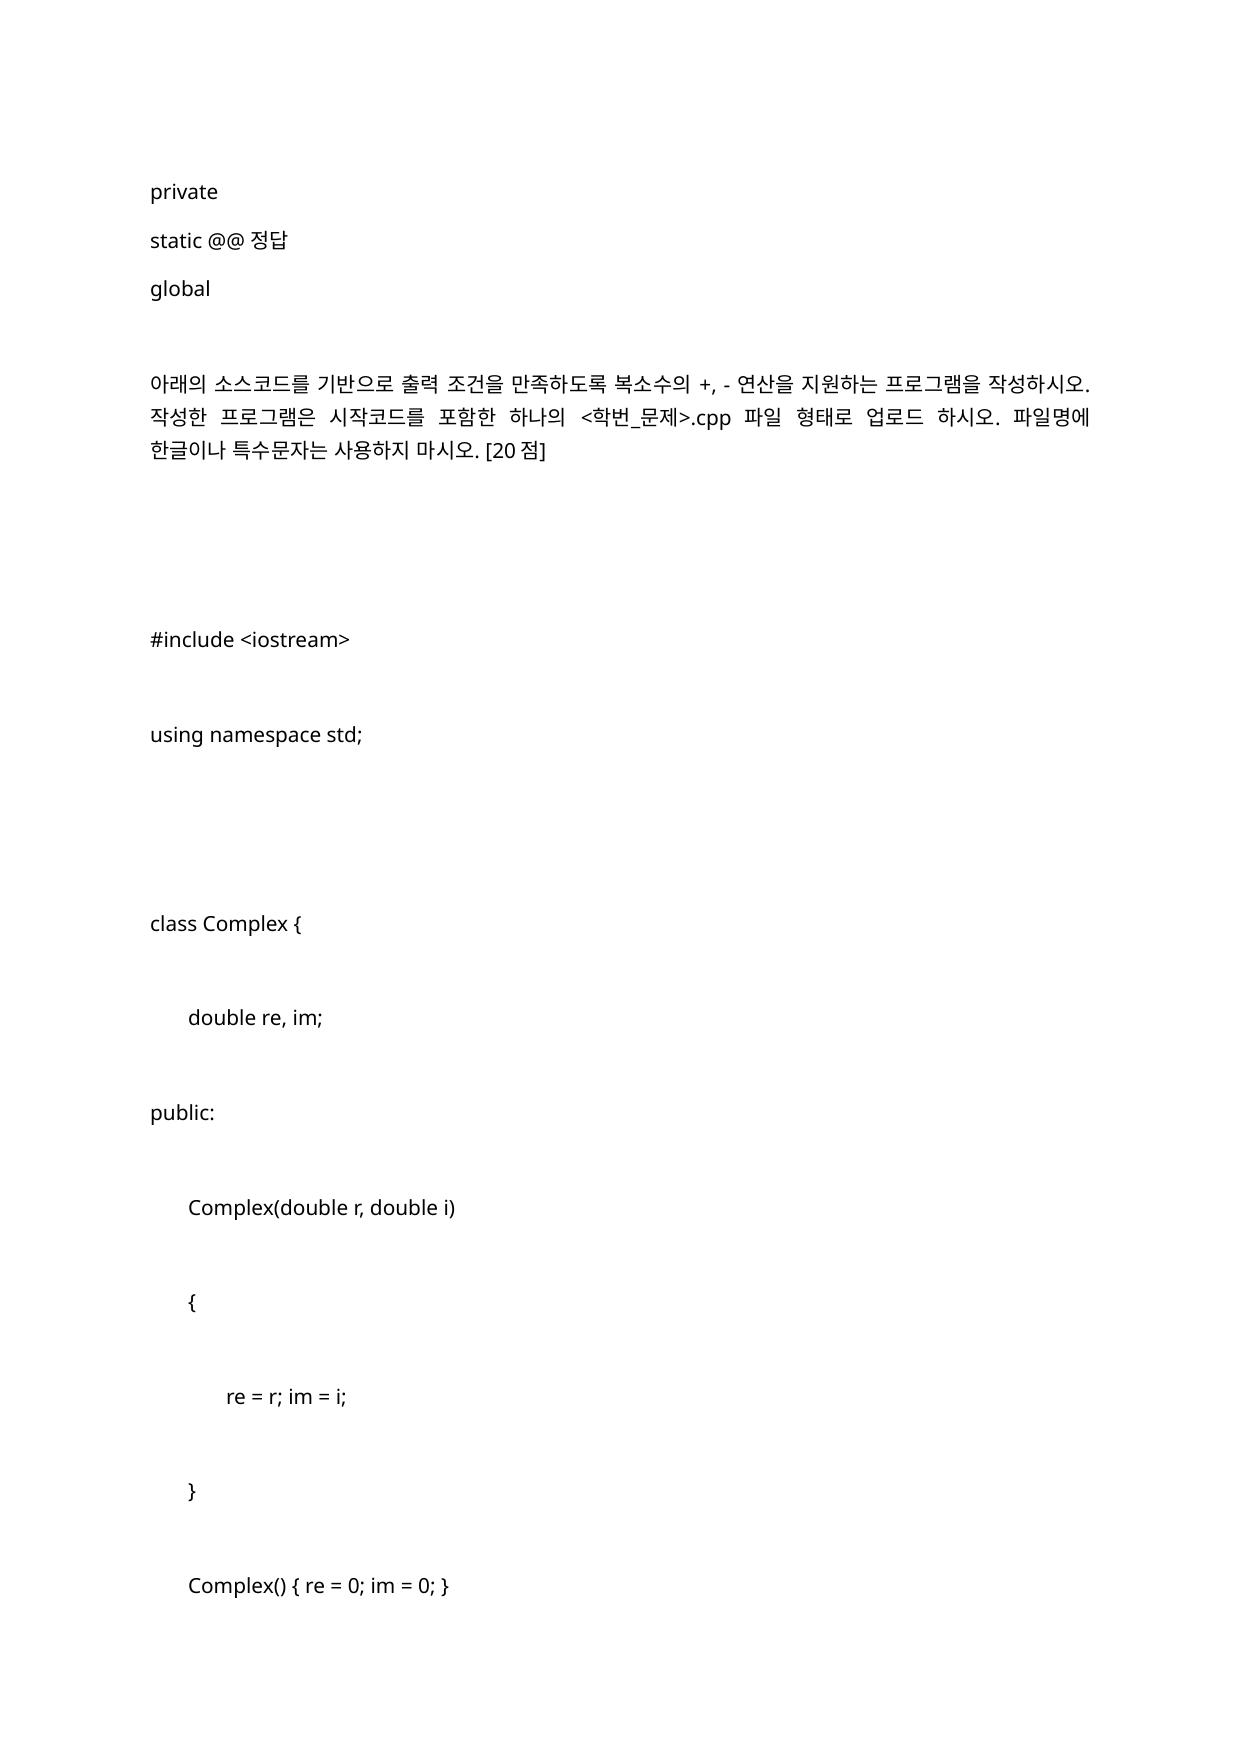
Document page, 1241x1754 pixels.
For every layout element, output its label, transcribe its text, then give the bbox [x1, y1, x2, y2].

text } [150, 1476, 1090, 1505]
text Complex(double r, double i) [150, 1193, 1090, 1221]
text using namespace std; [150, 720, 1090, 748]
text double re, im; [150, 1003, 1090, 1032]
text 아래의 소스코드를 기반으로 출력 조건을 만족하도록 복소수의 +, - 연산을 지원하는 프로그램을 작성하시오. 작성한 프로그램은 시작코드를 포함한 하나의 <학번_문제>.cpp 파일 형태로 업로드 하시오. 파일명에 한글이나 특수문자는 사용하지 마시오. [20점] [150, 368, 1090, 464]
text public: [150, 1098, 1090, 1126]
text private [150, 177, 1090, 206]
text static @@ 정답 [150, 224, 1090, 255]
text re = r; im = i; [150, 1382, 1090, 1410]
text Complex() { re = 0; im = 0; } [150, 1571, 1090, 1599]
text #include <iostream> [150, 625, 1090, 653]
text global [150, 274, 1090, 302]
text class Complex { [150, 909, 1090, 937]
text { [150, 1287, 1090, 1316]
